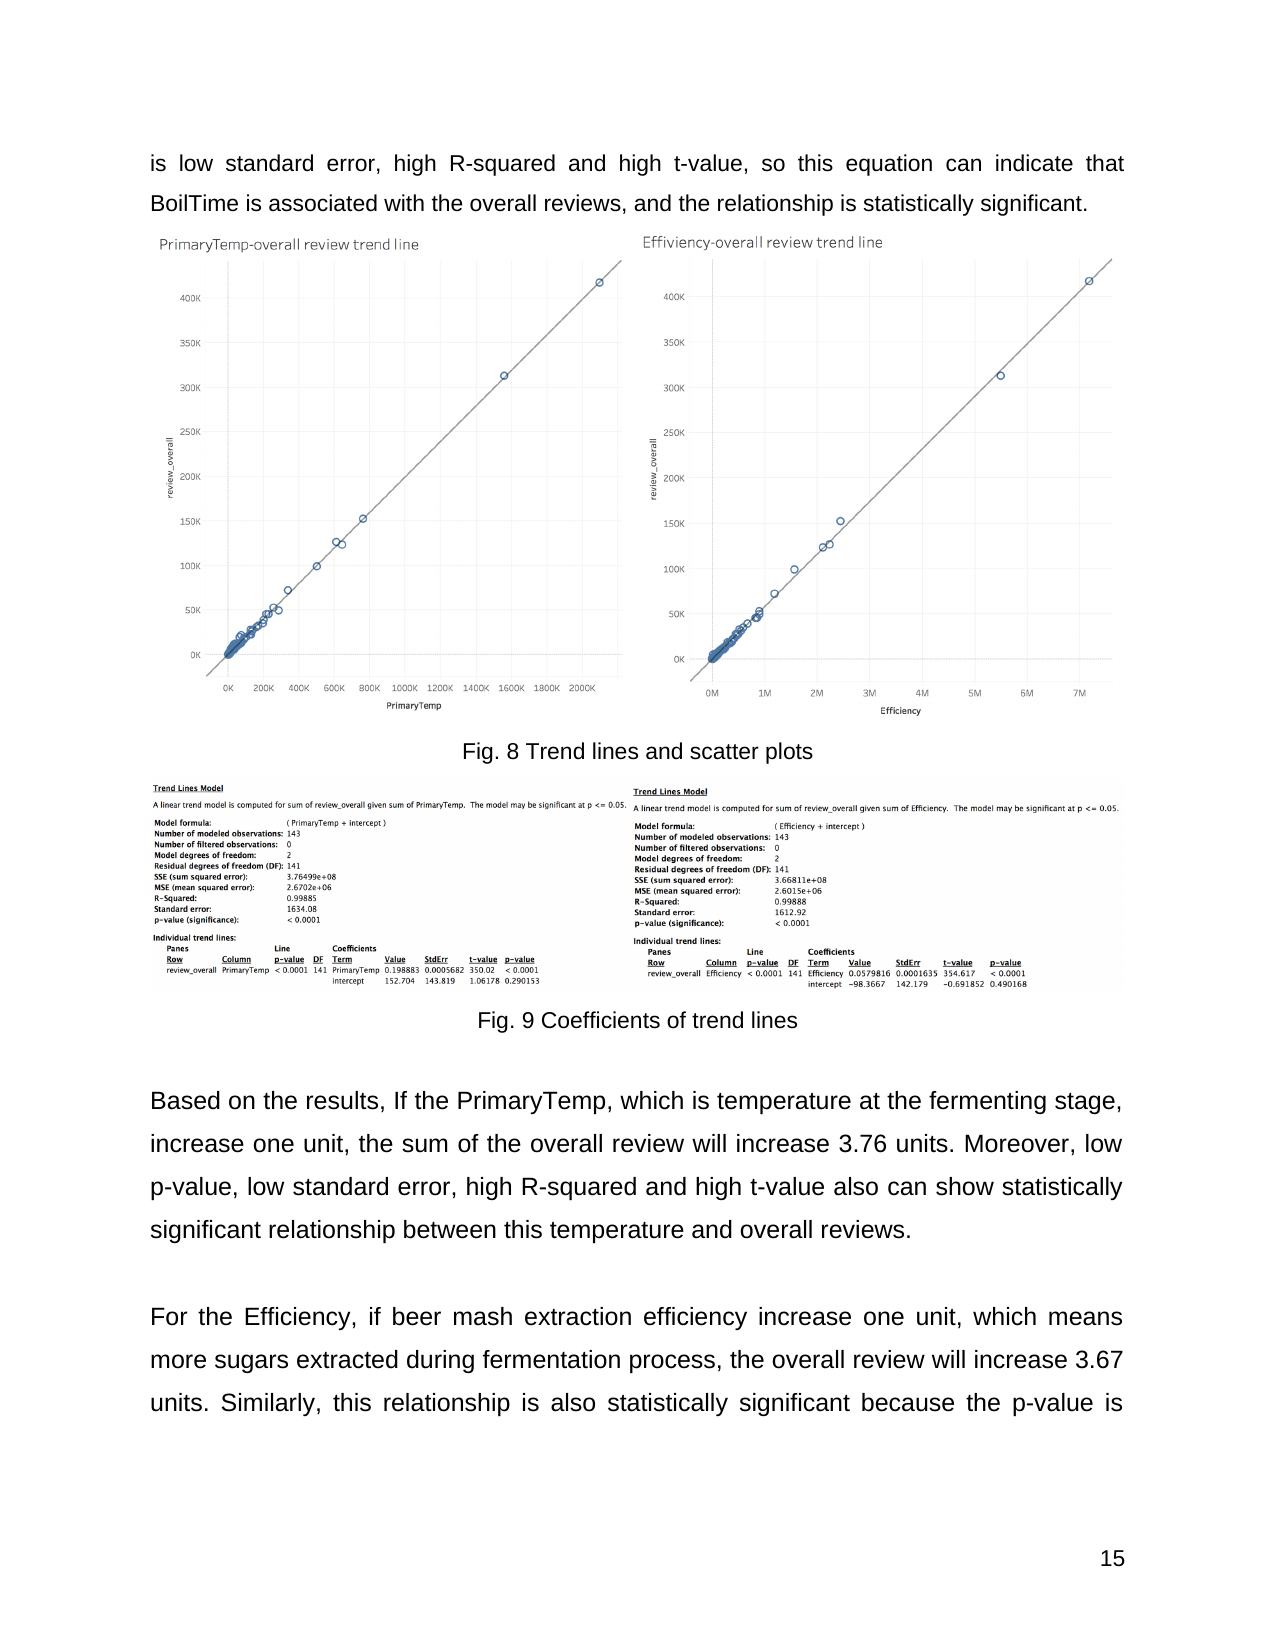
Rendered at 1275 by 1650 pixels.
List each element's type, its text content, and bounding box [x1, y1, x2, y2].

text Fig. 9 Coefficients of trend lines [150, 1007, 1125, 1033]
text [150, 150, 1125, 216]
picture [150, 228, 1125, 725]
text Fig. 8 Trend lines and scatter plots [150, 738, 1125, 764]
text Based on the results, If the PrimaryTemp, which is temperature at the fermenting stage, increase one unit, the sum of the overall review will increase 3.76 units. Moreover, low p-value, low standard error, high R-squared and high t-value also can show statistically significant relationship between this temperature and overall reviews. [150, 1086, 1125, 1244]
picture [150, 777, 1125, 994]
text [150, 1302, 1125, 1417]
